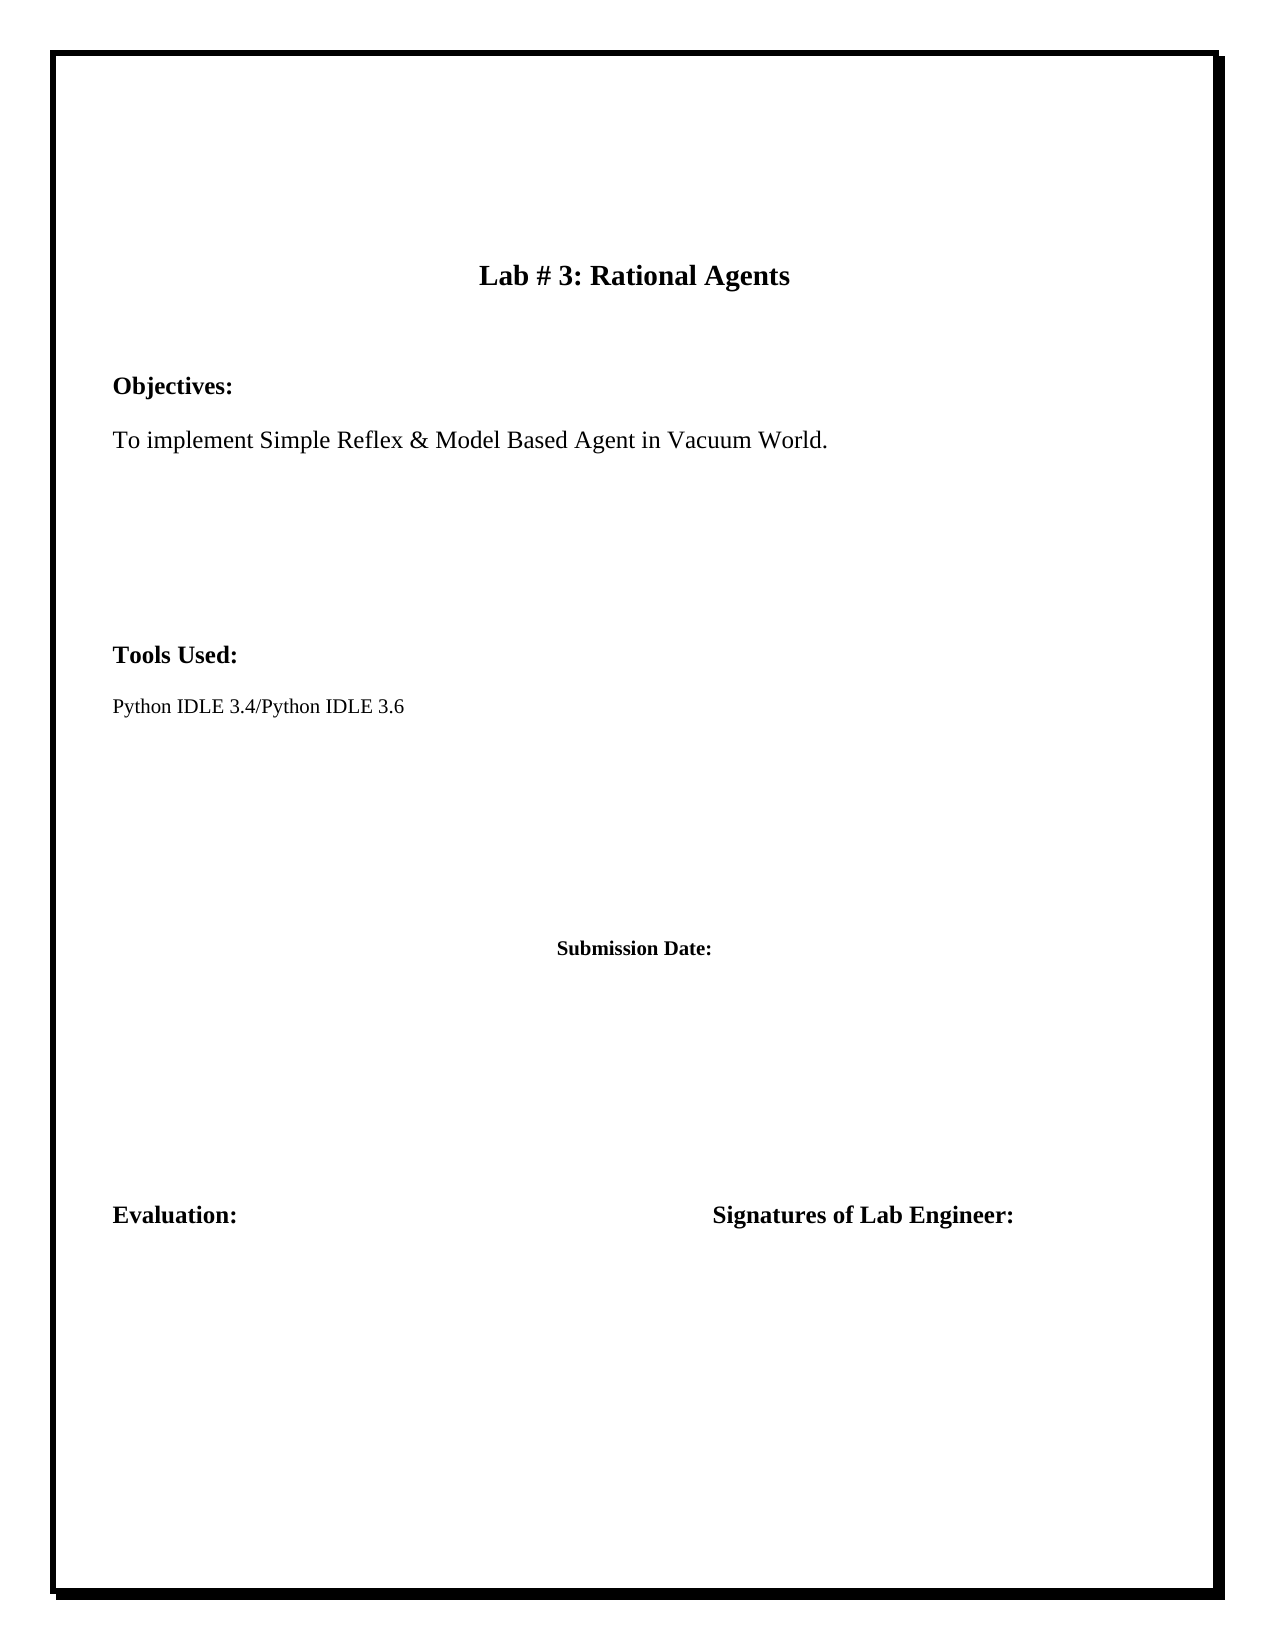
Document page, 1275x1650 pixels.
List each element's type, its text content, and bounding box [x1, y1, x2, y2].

text Python IDLE 3.4/Python IDLE 3.6 [112, 694, 1156, 718]
text Lab # 3: Rational Agents [112, 258, 1156, 291]
text Objectives: [112, 371, 1156, 400]
text Submission Date: [112, 936, 1156, 960]
text Tools Used: [112, 640, 1156, 669]
text To implement Simple Reflex & Model Based Agent in Vacuum World. [112, 425, 1156, 453]
text Evaluation: Signatures of Lab Engineer: [112, 1200, 1156, 1229]
